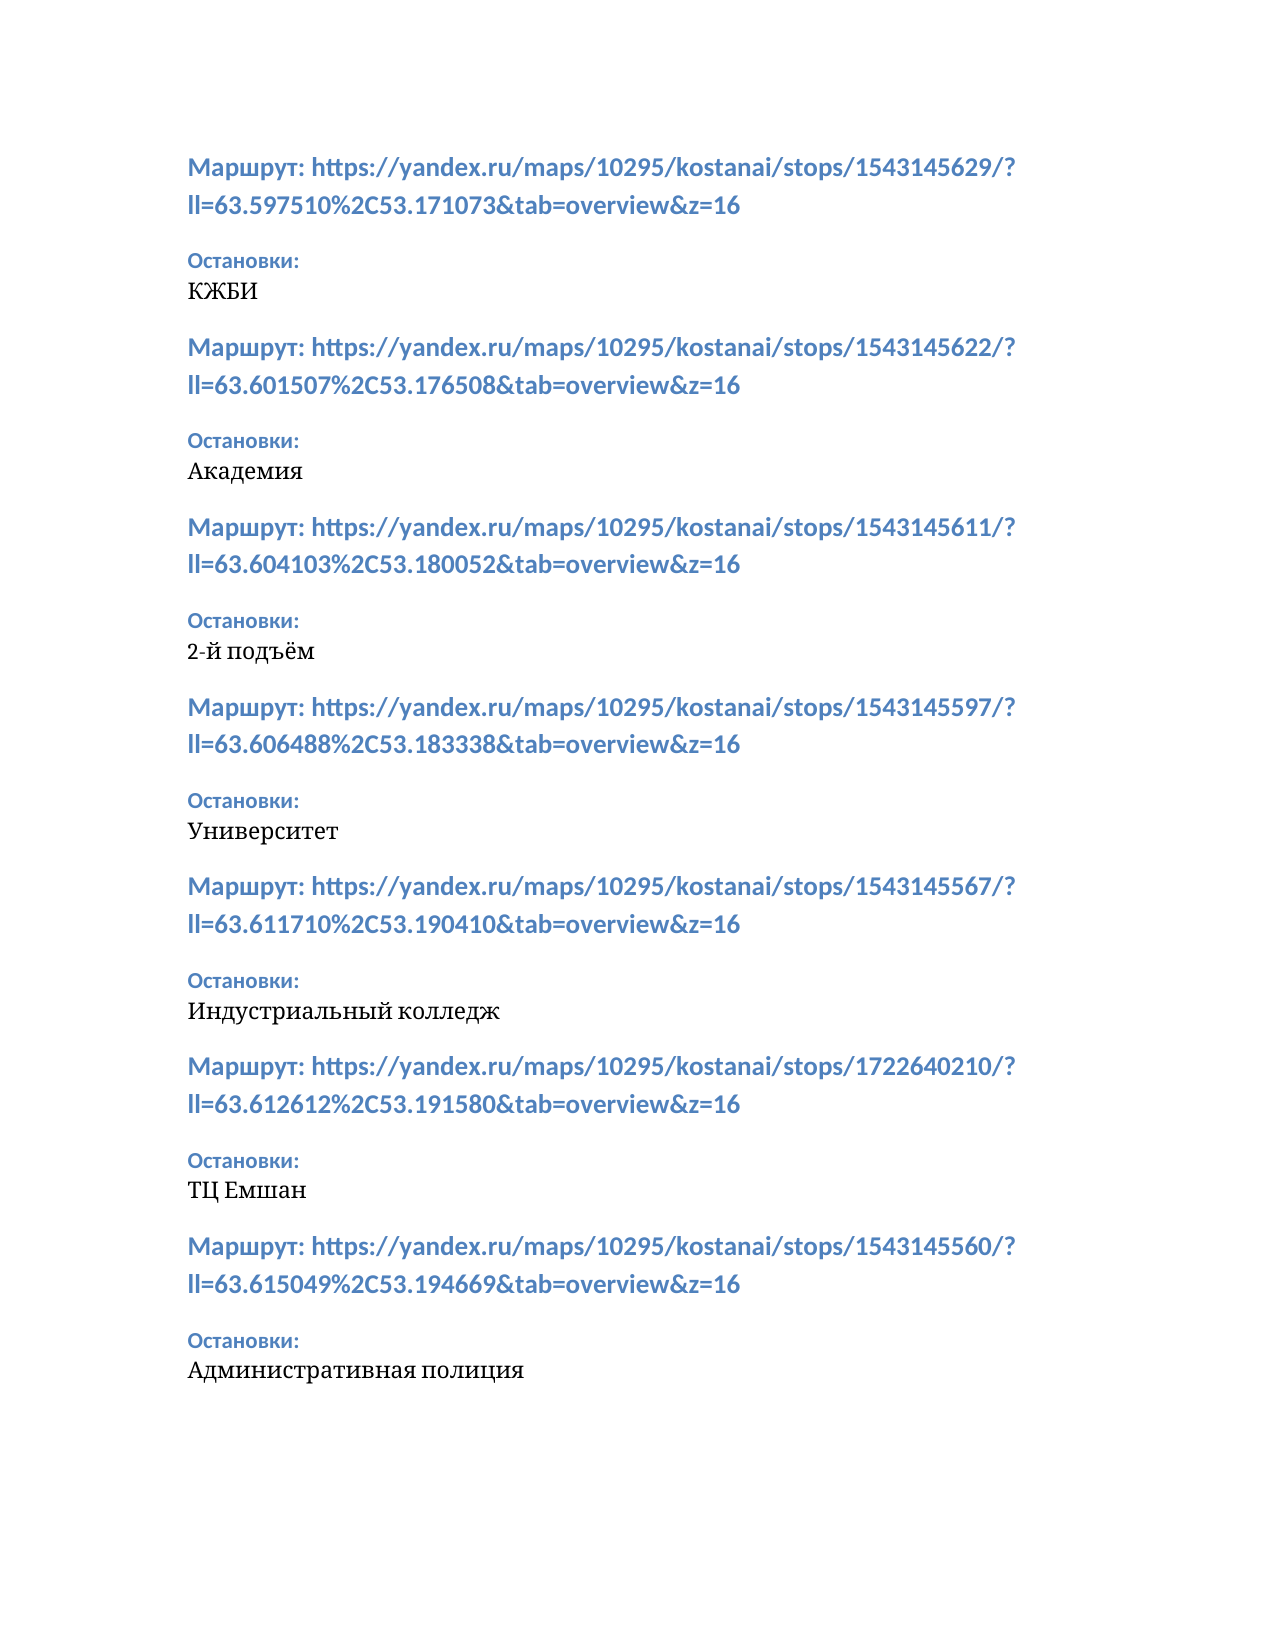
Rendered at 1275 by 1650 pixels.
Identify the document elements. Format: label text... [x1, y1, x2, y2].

subtitle Маршрут: https://yandex.ru/maps/10295/kostanai/stops/1543145629/?ll=63.597510%2C53.171073&tab=overview&z=16 [187, 150, 1087, 221]
text Административная полиция [187, 1358, 1087, 1384]
text Академия [187, 459, 1087, 485]
subtitle Остановки: [187, 606, 1087, 634]
subtitle Остановки: [187, 247, 1087, 275]
subtitle Маршрут: https://yandex.ru/maps/10295/kostanai/stops/1722640210/?ll=63.612612%2C53.191580&tab=overview&z=16 [187, 1049, 1087, 1120]
subtitle Остановки: [187, 1146, 1087, 1174]
subtitle Остановки: [187, 1326, 1087, 1354]
subtitle Остановки: [187, 427, 1087, 454]
text Индустриальный колледж [187, 998, 1087, 1025]
subtitle Остановки: [187, 966, 1087, 994]
subtitle Маршрут: https://yandex.ru/maps/10295/kostanai/stops/1543145611/?ll=63.604103%2C53.180052&tab=overview&z=16 [187, 510, 1087, 581]
subtitle Маршрут: https://yandex.ru/maps/10295/kostanai/stops/1543145622/?ll=63.601507%2C53.176508&tab=overview&z=16 [187, 330, 1087, 401]
text 2-й подъём [187, 639, 1087, 665]
subtitle Маршрут: https://yandex.ru/maps/10295/kostanai/stops/1543145567/?ll=63.611710%2C53.190410&tab=overview&z=16 [187, 869, 1087, 941]
subtitle Маршрут: https://yandex.ru/maps/10295/kostanai/stops/1543145560/?ll=63.615049%2C53.194669&tab=overview&z=16 [187, 1229, 1087, 1300]
text КЖБИ [187, 279, 1087, 305]
text ТЦ Емшан [187, 1178, 1087, 1205]
text Университет [187, 818, 1087, 845]
subtitle Маршрут: https://yandex.ru/maps/10295/kostanai/stops/1543145597/?ll=63.606488%2C53.183338&tab=overview&z=16 [187, 690, 1087, 761]
subtitle Остановки: [187, 786, 1087, 814]
